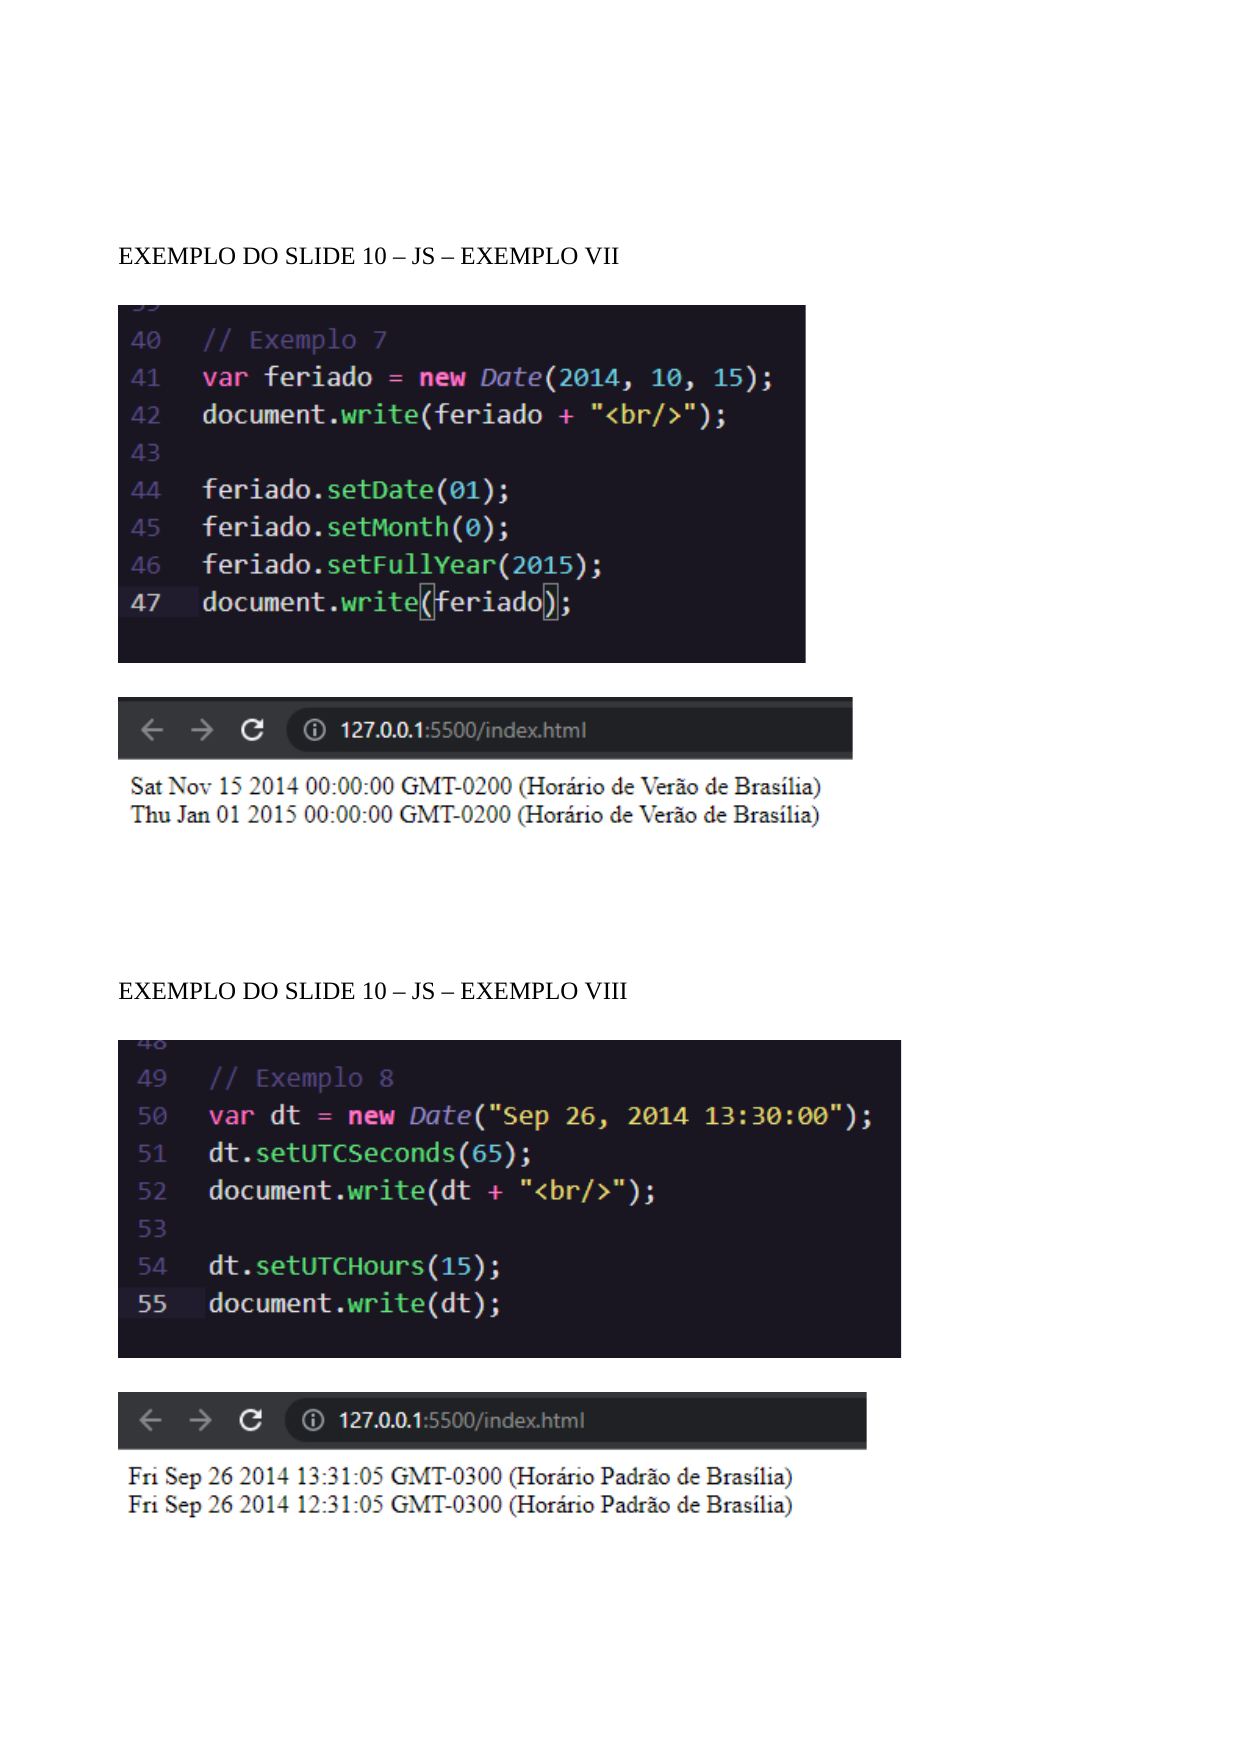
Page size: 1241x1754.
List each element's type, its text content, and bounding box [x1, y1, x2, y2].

picture [118, 1392, 867, 1582]
picture [118, 1040, 902, 1358]
text EXEMPLO DO SLIDE 10 – JS – EXEMPLO VIII [118, 976, 1115, 1005]
picture [118, 697, 853, 878]
picture [118, 305, 806, 663]
text EXEMPLO DO SLIDE 10 – JS – EXEMPLO VII [118, 241, 1115, 270]
